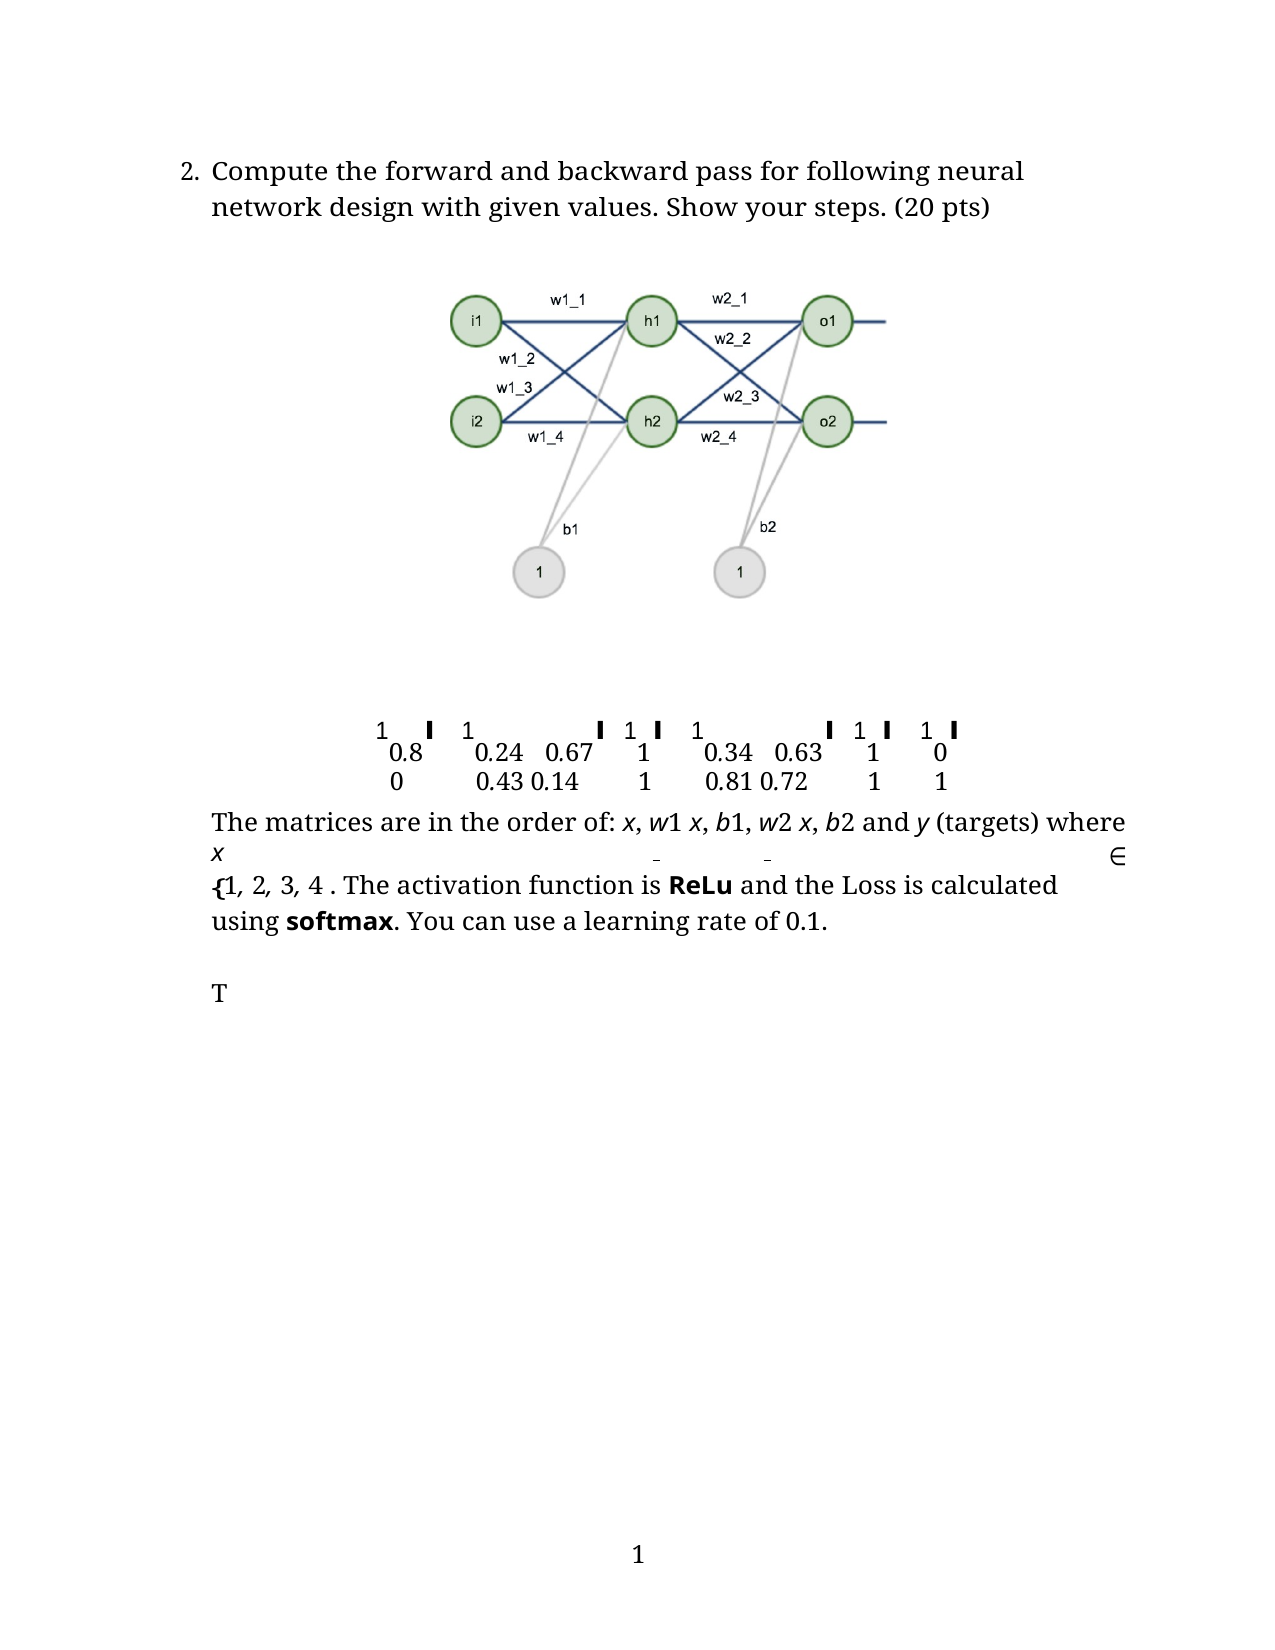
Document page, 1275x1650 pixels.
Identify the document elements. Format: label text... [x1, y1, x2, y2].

text 1, 2, 3, 4 . The activation function is ReLu and the Loss is calculated using softmax. You can use a learning rate of 0.1. [211, 867, 1127, 938]
text The matrices are in the order of: x, w1 x, b1, w2 x, b2 and y (targets) where x [211, 781, 1137, 867]
text T [156, 976, 1127, 1010]
list Compute the forward and backward pass for following neural network design with given values. Show your steps. (20 pts) [180, 153, 1125, 223]
text 10.8l 10.24 0.67l 11l 10.34 0.63l 11l 10l [198, 716, 1137, 769]
picture [450, 292, 888, 599]
